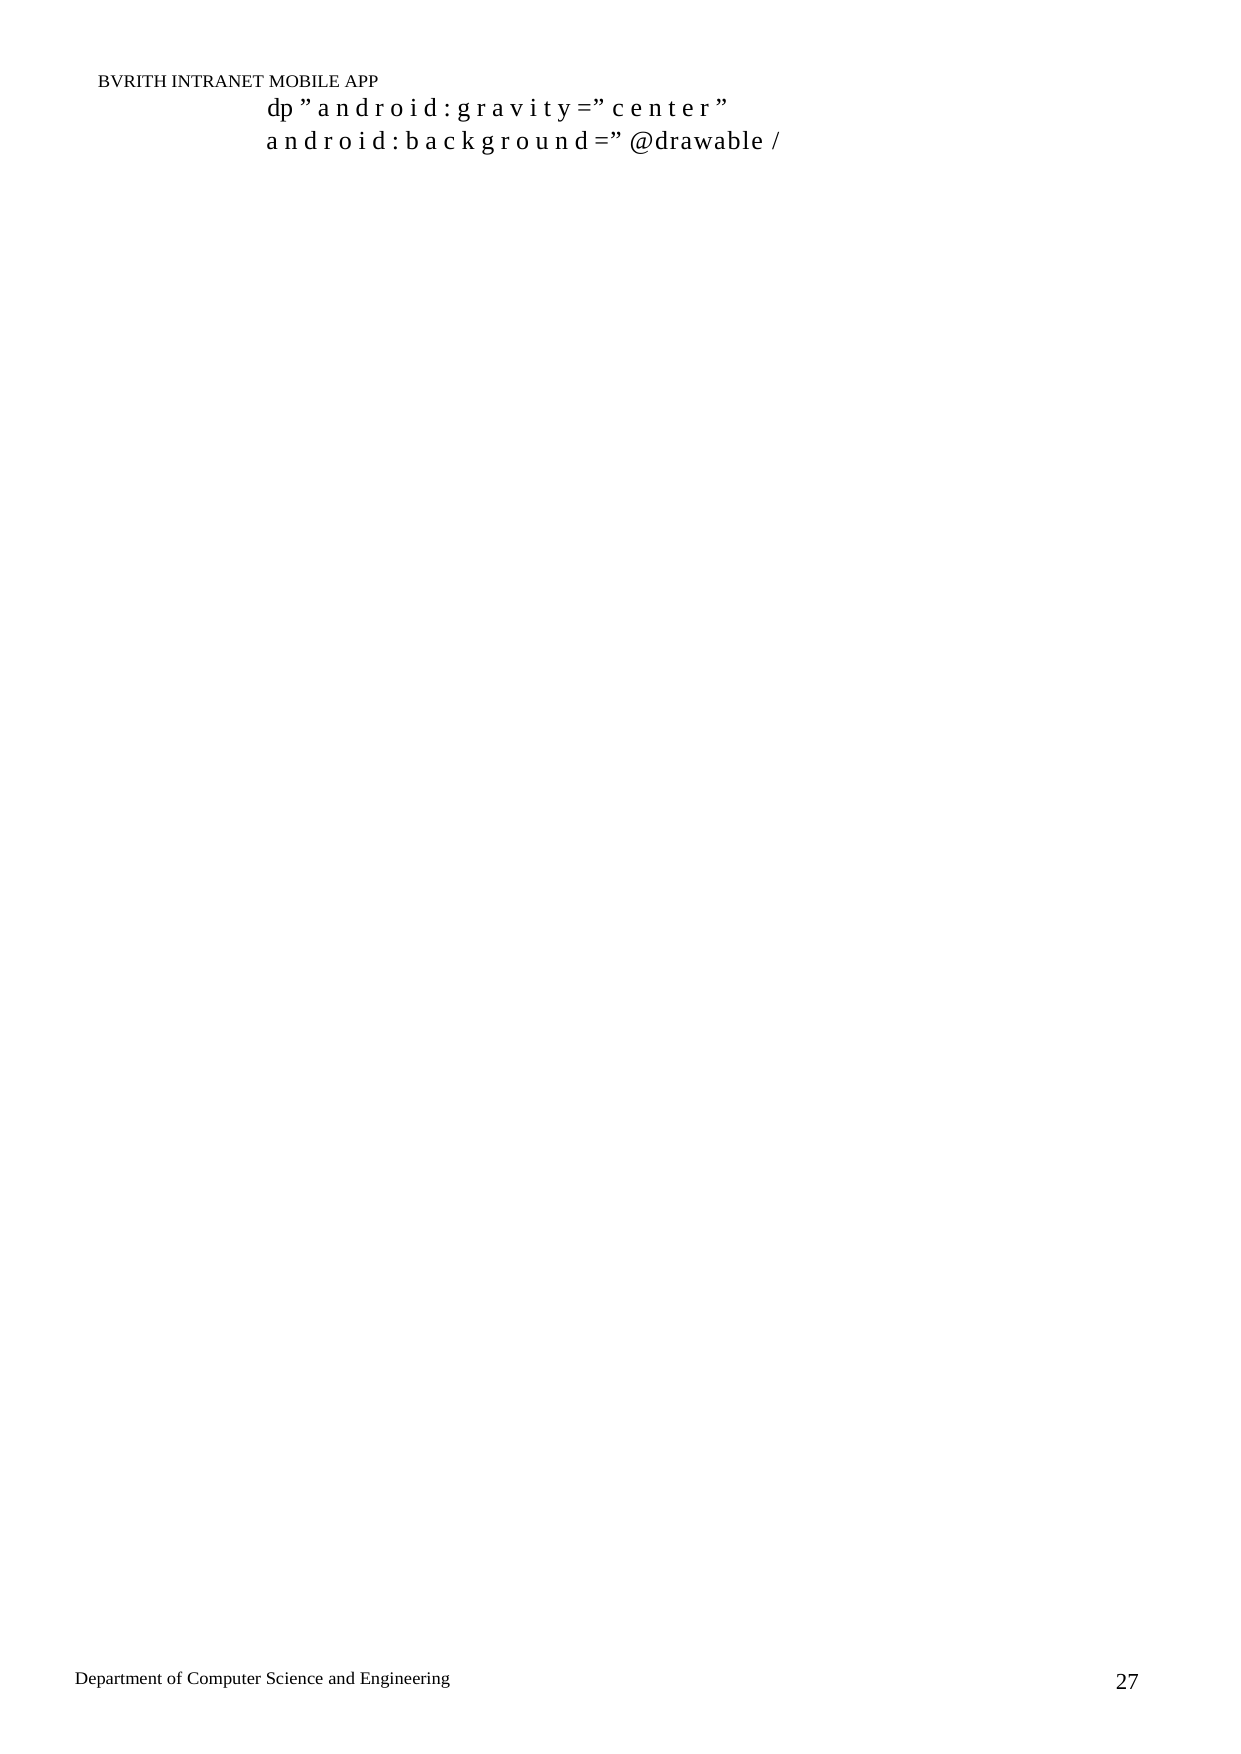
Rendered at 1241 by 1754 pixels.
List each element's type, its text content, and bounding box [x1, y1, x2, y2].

text a n d r o i d : b a c k g r o u n d =” @drawable / [266, 125, 1240, 155]
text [266, 92, 756, 122]
